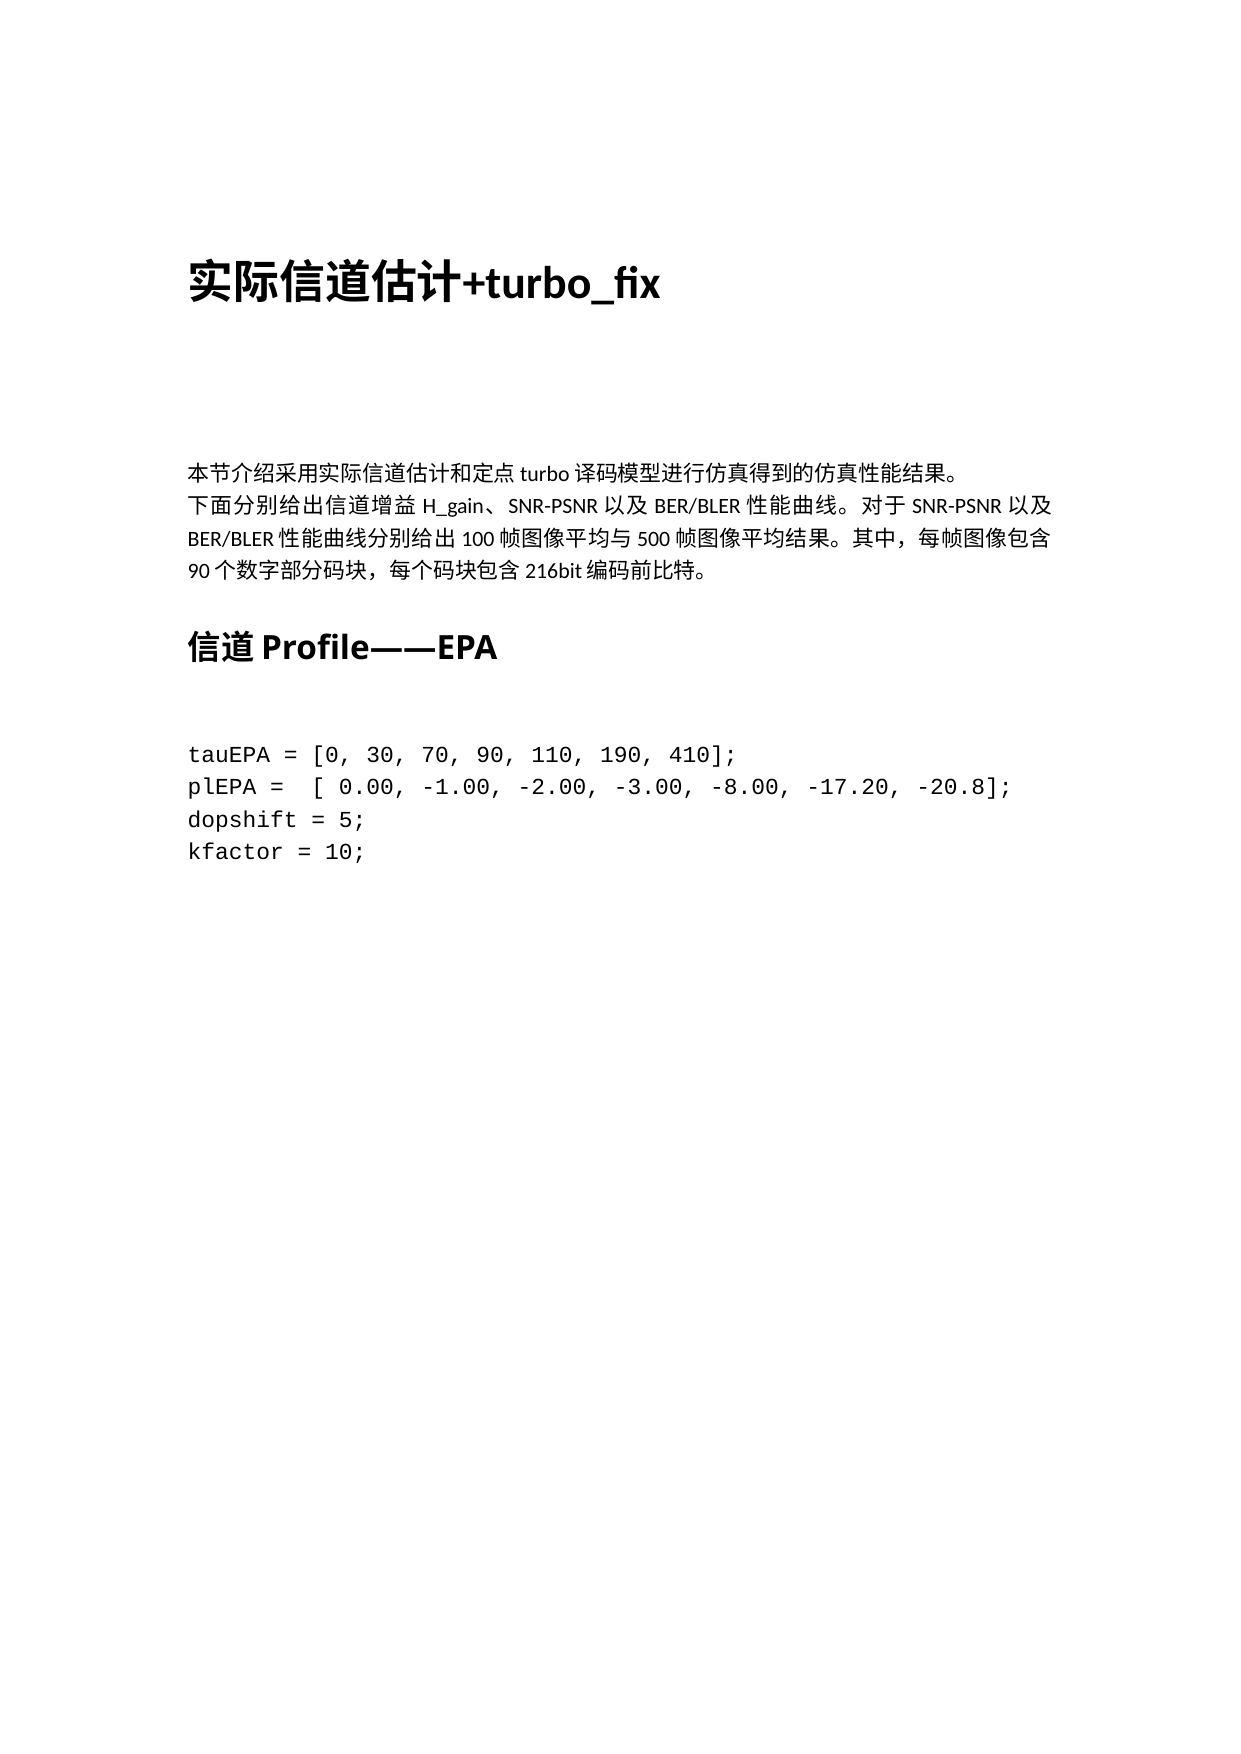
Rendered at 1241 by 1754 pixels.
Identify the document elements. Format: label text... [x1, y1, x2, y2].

text tauEPA = [0, 30, 70, 90, 110, 190, 410]; [187, 740, 1053, 772]
text 本节介绍采用实际信道估计和定点turbo译码模型进行仿真得到的仿真性能结果。 [187, 455, 1053, 488]
text dopshift = 5; [187, 805, 1053, 837]
subtitle 信道Profile——EPA [187, 612, 1053, 677]
subtitle 实际信道估计+turbo_fix [187, 230, 1053, 327]
text 下面分别给出信道增益H_gain、SNR-PSNR以及BER/BLER性能曲线。对于SNR-PSNR以及BER/BLER性能曲线分别给出100帧图像平均与500帧图像平均结果。其中，每帧图像包含90个数字部分码块，每个码块包含216bit编码前比特。 [187, 488, 1053, 585]
text plEPA = [ 0.00, -1.00, -2.00, -3.00, -8.00, -17.20, -20.8]; [187, 772, 1053, 805]
text kfactor = 10; [187, 837, 1053, 870]
